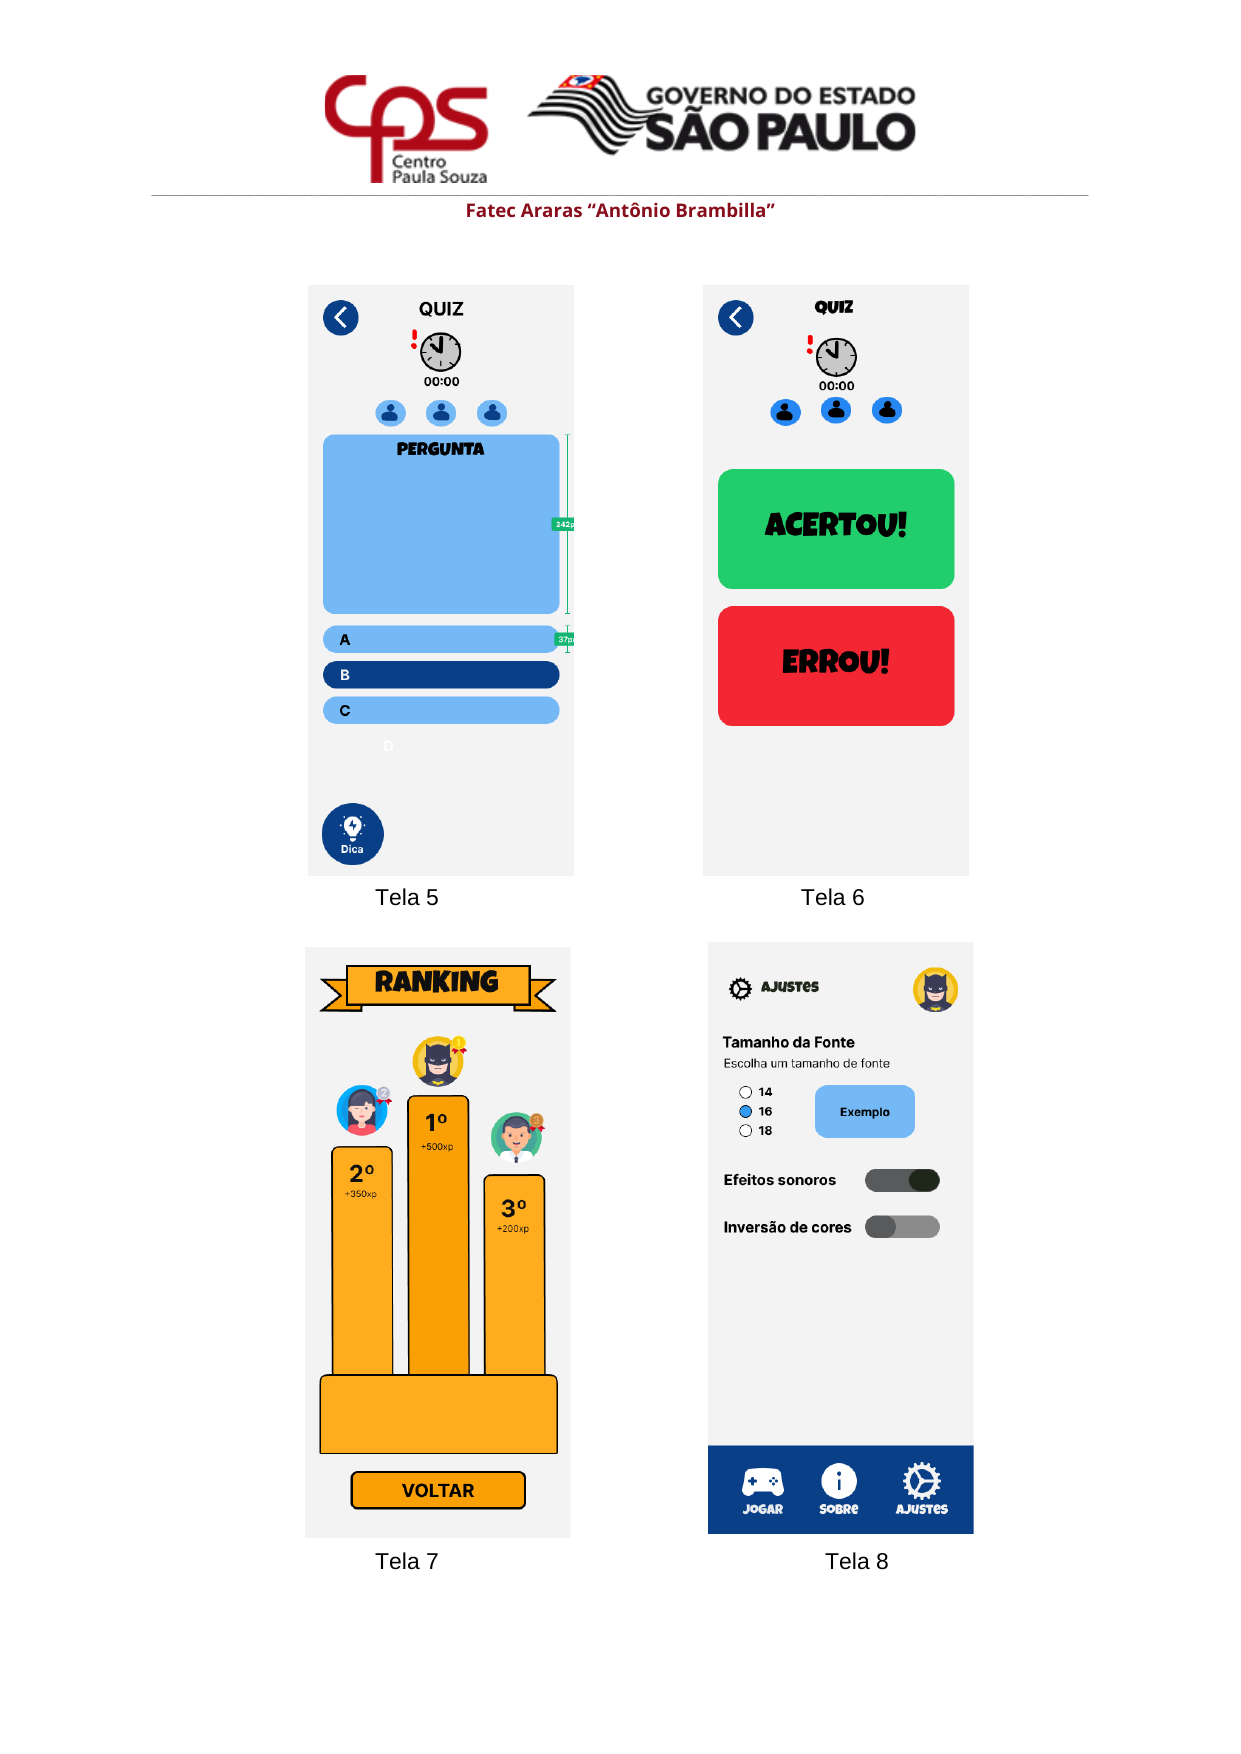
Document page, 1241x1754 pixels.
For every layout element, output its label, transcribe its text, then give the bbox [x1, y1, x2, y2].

picture [308, 285, 574, 876]
text Tela 7 Tela 8 [150, 1548, 1090, 1574]
picture [708, 942, 974, 1534]
picture [324, 75, 916, 183]
picture [305, 947, 571, 1538]
picture [703, 285, 969, 876]
text Tela 5 Tela 6 [150, 883, 1090, 910]
